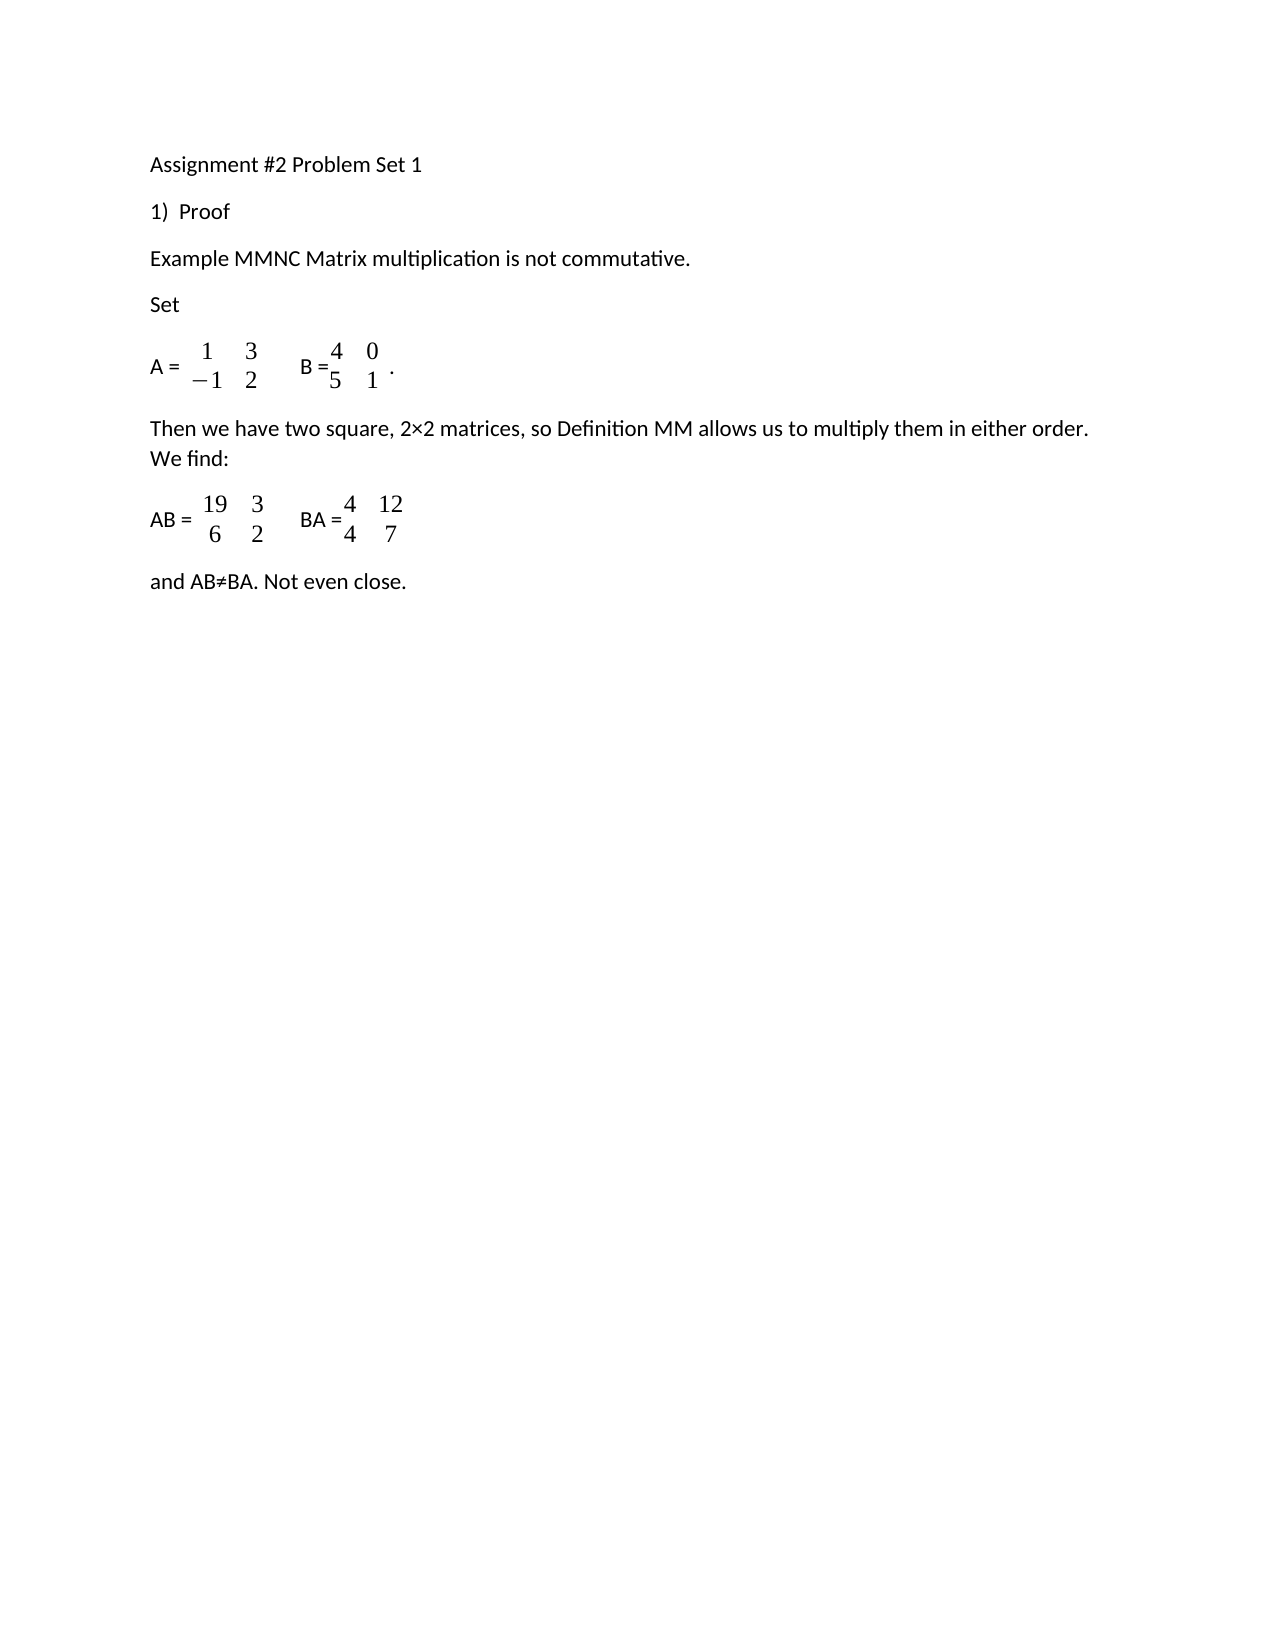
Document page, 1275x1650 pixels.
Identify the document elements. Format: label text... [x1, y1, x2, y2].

text and AB≠BA. Not even close. [150, 567, 1125, 595]
text 1) Proof [150, 197, 1125, 225]
text Example MMNC Matrix multiplication is not commutative. [150, 244, 1125, 272]
text Then we have two square, 2×2 matrices, so Definition MM allows us to multiply them in either order. We find: [150, 414, 1125, 472]
text Set [150, 291, 1125, 319]
text AB = BA = [150, 491, 1125, 548]
text Assignment #2 Problem Set 1 [150, 150, 1125, 178]
text A = B = . [150, 337, 1125, 395]
